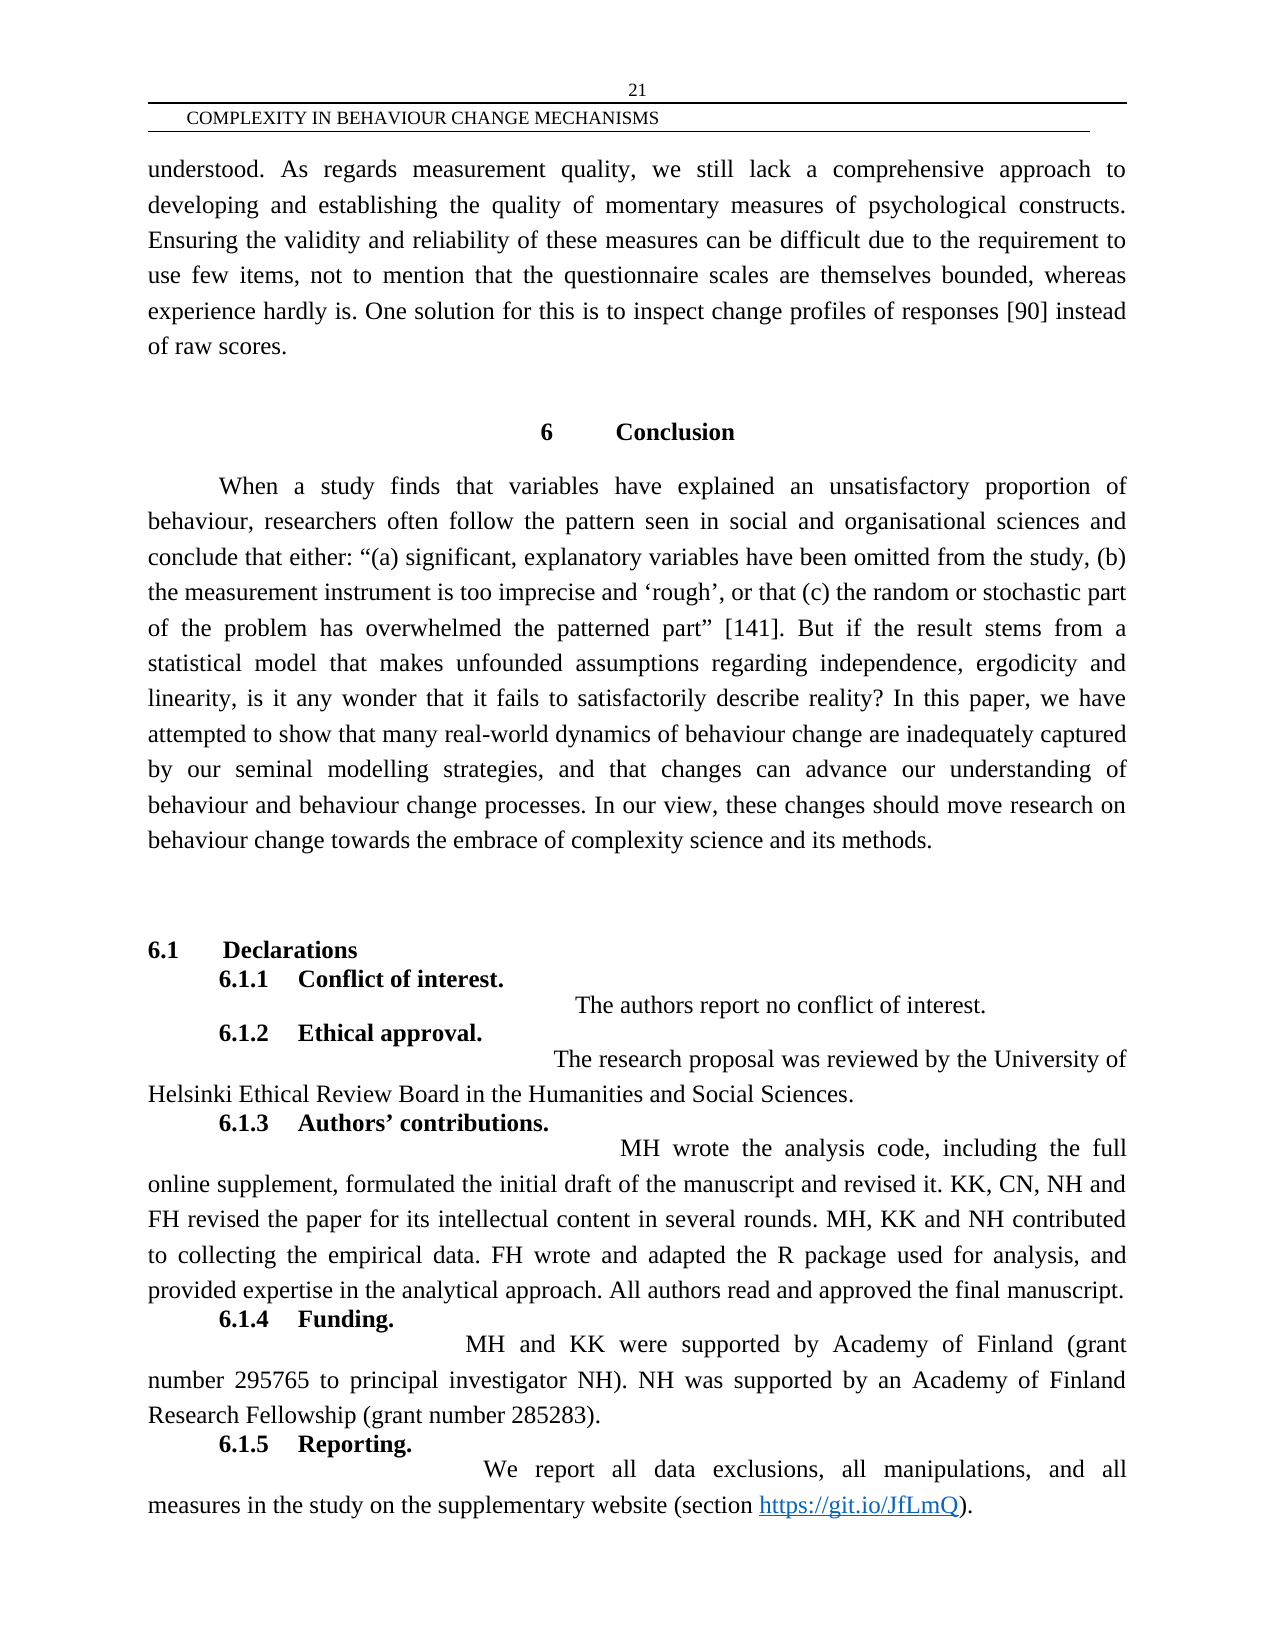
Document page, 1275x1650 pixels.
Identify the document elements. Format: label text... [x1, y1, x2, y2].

text The research proposal was reviewed by the University of Helsinki Ethical Review Board in the Humanities and Social Sciences. [148, 1037, 1127, 1108]
text The authors report no conflict of interest. [148, 983, 1127, 1018]
subtitle 6.1.4 Funding. [148, 1304, 394, 1333]
subtitle 6.1.3 Authors’ contributions. [148, 1108, 549, 1137]
text We report all data exclusions, all manipulations, and all measures in the study on the supplementary website (section https://git.io/JfLmQ). [148, 1448, 1127, 1518]
subtitle 6 Conclusion [148, 410, 1127, 446]
subtitle 6.1.5 Reporting. [148, 1429, 412, 1458]
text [148, 148, 1127, 360]
subtitle 6.1 Declarations [148, 929, 1127, 964]
text MH and KK were supported by Academy of Finland (grant number 295765 to principal investigator NH). NH was supported by an Academy of Finland Research Fellowship (grant number 285283). [148, 1323, 1127, 1429]
subtitle 6.1.1 Conflict of interest. [148, 964, 504, 993]
text When a study finds that variables have explained an unsatisfactory proportion of behaviour, researchers often follow the pattern seen in social and organisational sciences and conclude that either: “(a) significant, explanatory variables have been omitted from the study, (b) the measurement instrument is too imprecise and ‘rough’, or that (c) the random or stochastic part of the problem has overwhelmed the patterned part” [141]. But if the result stems from a statistical model that makes unfounded assumptions regarding independence, ergodicity and linearity, is it any wonder that it fails to satisfactorily describe reality? In this paper, we have attempted to show that many real-world dynamics of behaviour change are inadequately captured by our seminal modelling strategies, and that changes can advance our understanding of behaviour and behaviour change processes. In our view, these changes should move research on behaviour change towards the embrace of complexity science and its methods. [148, 464, 1127, 854]
text MH wrote the analysis code, including the full online supplement, formulated the initial draft of the manuscript and revised it. KK, CN, NH and FH revised the paper for its intellectual content in several rounds. MH, KK and NH contributed to collecting the empirical data. FH wrote and adapted the R package used for analysis, and provided expertise in the analytical approach. All authors read and approved the final manuscript. [148, 1127, 1127, 1304]
subtitle 6.1.2 Ethical approval. [148, 1018, 482, 1047]
